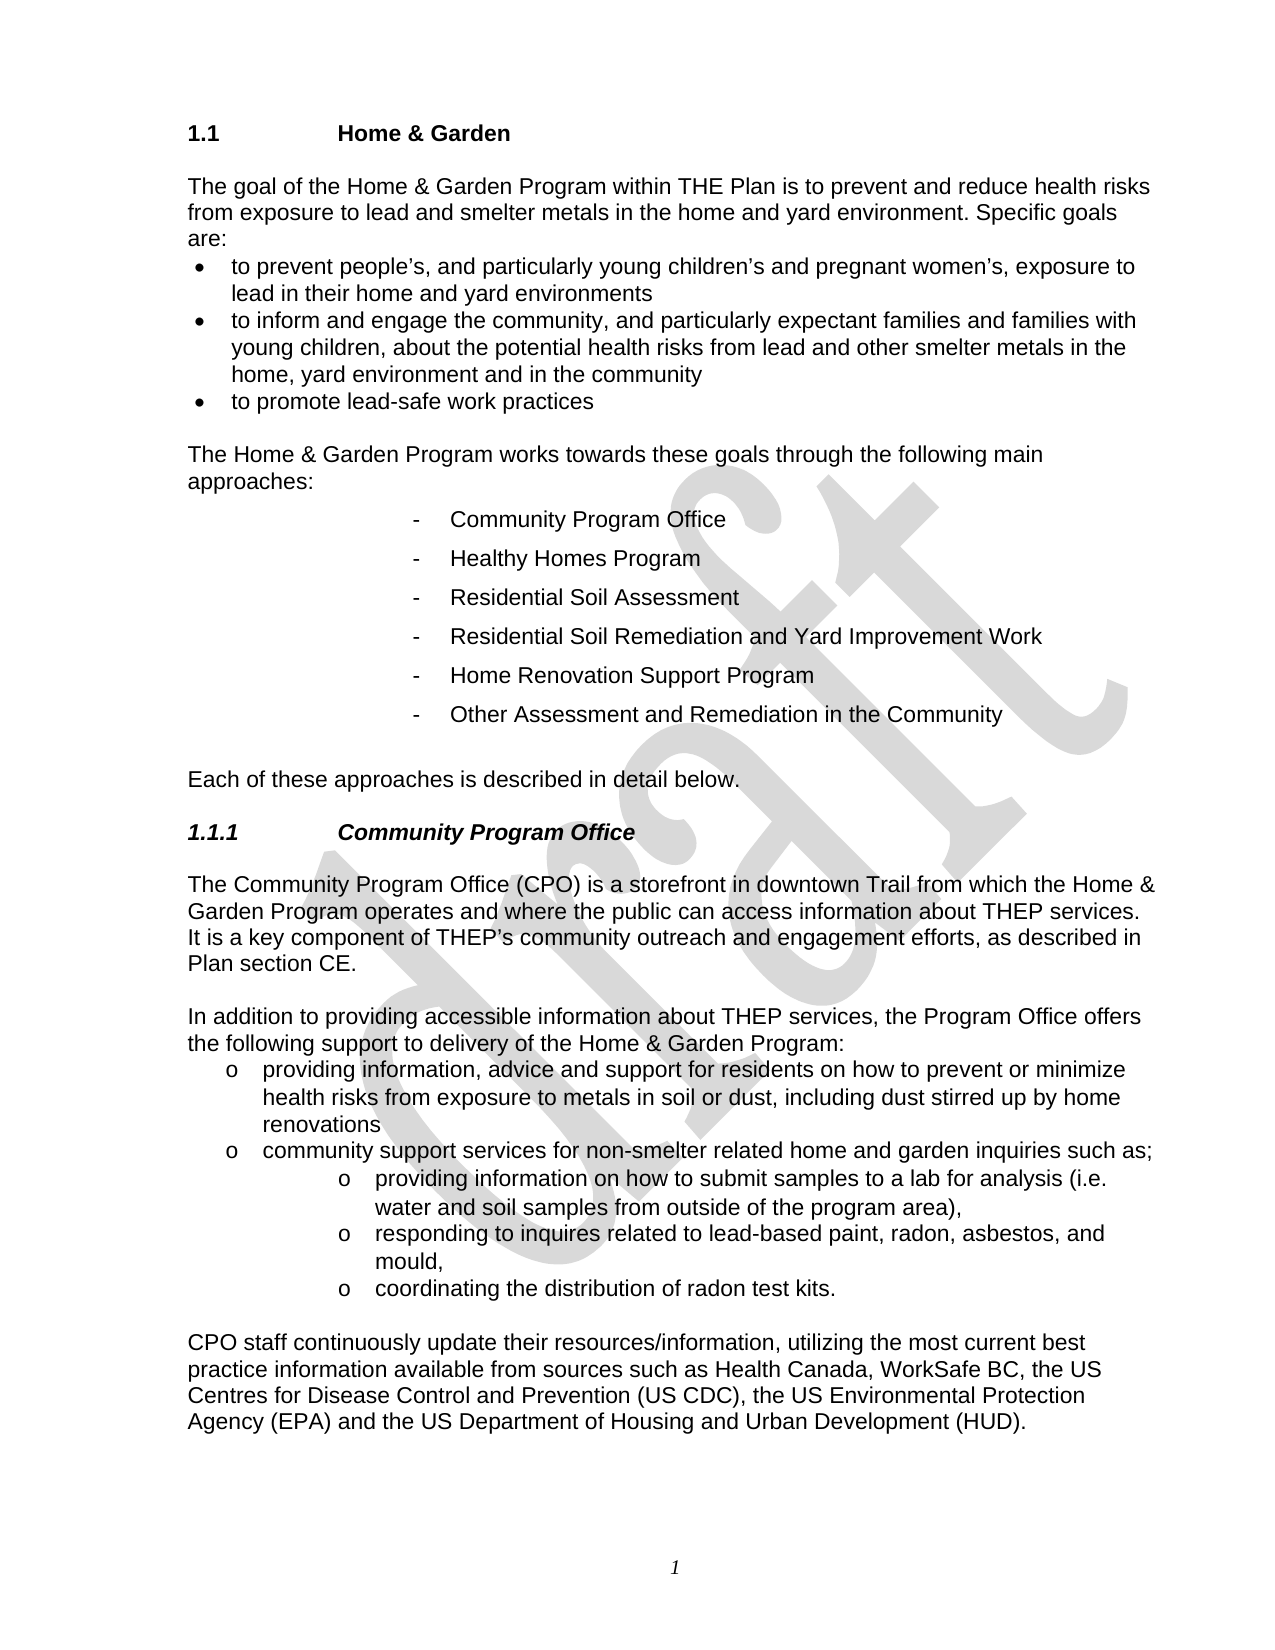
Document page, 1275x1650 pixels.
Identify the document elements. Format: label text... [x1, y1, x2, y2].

subtitle Home & Garden [187, 120, 1162, 146]
list to inform and engage the community, and particularly expectant families and families with young children, about the potential health risks from lead and other smelter metals in the home, yard environment and in the community [193, 306, 1162, 387]
text Community Program Office [412, 506, 1162, 533]
list coordinating the distribution of radon test kits. [337, 1274, 1162, 1303]
subtitle Community Program Office [187, 819, 1162, 845]
text Other Assessment and Remediation in the Community [412, 701, 1162, 727]
text The Home & Garden Program works towards these goals through the following main approaches: [187, 441, 1162, 494]
text Residential Soil Remediation and Yard Improvement Work [412, 623, 1162, 649]
text Residential Soil Assessment [412, 584, 1162, 611]
subtitle Each of these approaches is described in detail below. [187, 766, 1162, 792]
list to prevent people’s, and particularly young children’s and pregnant women’s, exposure to lead in their home and yard environments [193, 252, 1162, 306]
text Home Renovation Support Program [412, 662, 1162, 688]
list In addition to providing accessible information about THEP services, the Program Office offers the following support to delivery of the Home & Garden Program: [187, 1003, 1162, 1056]
list providing information, advice and support for residents on how to prevent or minimize health risks from exposure to metals in soil or dust, including dust stirred up by home renovations [225, 1056, 1162, 1137]
list to promote lead-safe work practices [193, 387, 1162, 415]
list community support services for non-smelter related home and garden inquiries such as; [225, 1137, 1162, 1165]
text The goal of the Home & Garden Program within THE Plan is to prevent and reduce health risks from exposure to lead and smelter metals in the home and yard environment. Specific goals are: [187, 173, 1162, 252]
list CPO staff continuously update their resources/information, utilizing the most current best practice information available from sources such as Health Canada, WorkSafe BC, the US Centres for Disease Control and Prevention (US CDC), the US Environmental Protection Agency (EPA) and the US Department of Housing and Urban Development (HUD). [187, 1329, 1162, 1435]
list providing information on how to submit samples to a lab for analysis (i.e. water and soil samples from outside of the program area), [337, 1165, 1162, 1220]
list The Community Program Office (CPO) is a storefront in downtown Trail from which the Home & Garden Program operates and where the public can access information about THEP services. It is a key component of THEP’s community outreach and engagement efforts, as described in Plan section CE. [187, 871, 1162, 977]
text Healthy Homes Program [412, 545, 1162, 572]
list responding to inquires related to lead-based paint, radon, asbestos, and mould, [337, 1220, 1162, 1274]
